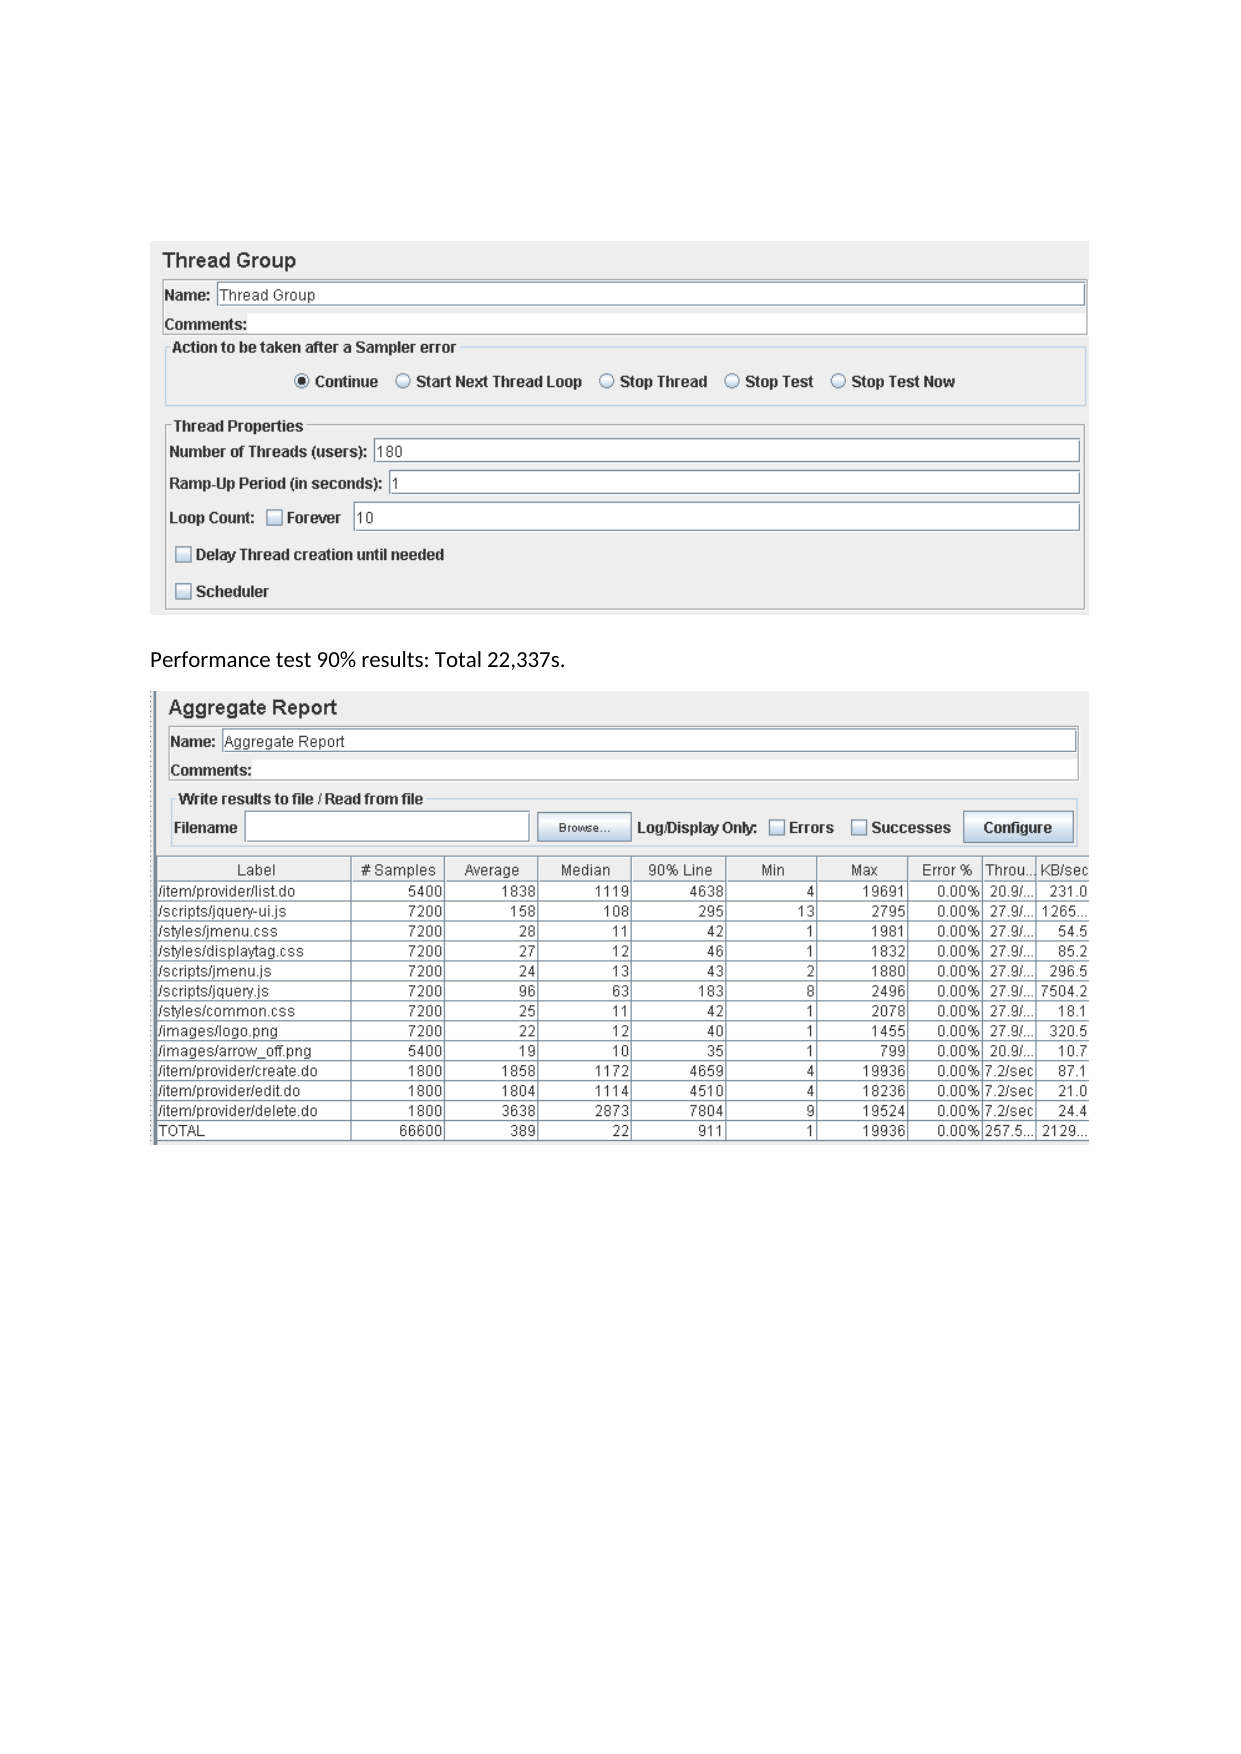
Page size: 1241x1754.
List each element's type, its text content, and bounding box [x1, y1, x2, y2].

picture [150, 691, 1089, 1145]
picture [150, 241, 1089, 615]
text Performance test 90% results: Total 22,337s. [150, 645, 1090, 673]
